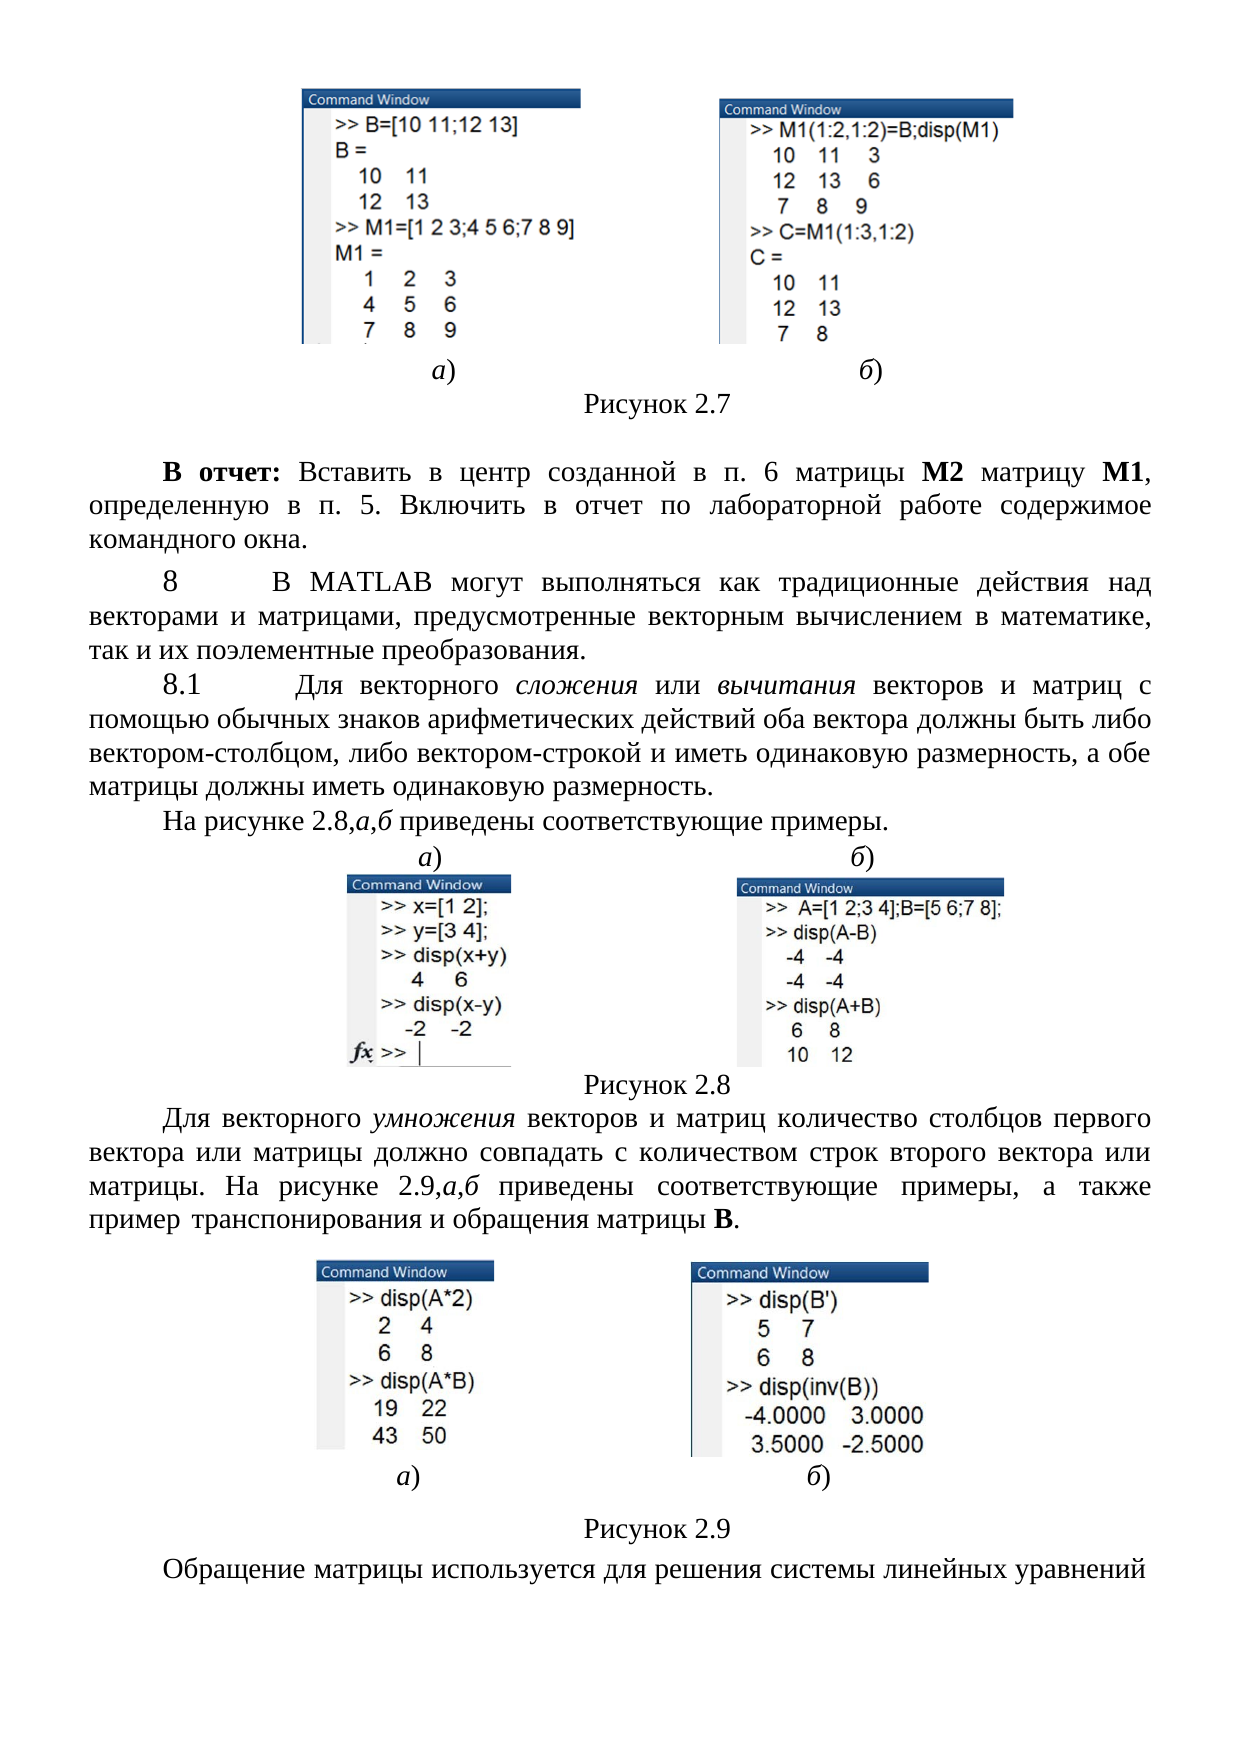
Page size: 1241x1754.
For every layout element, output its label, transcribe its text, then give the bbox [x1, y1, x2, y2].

picture [345, 873, 512, 1067]
text а) б) [89, 353, 1152, 386]
list Для векторного сложения или вычитания векторов и матриц с помощью обычных знаков арифметических действий оба вектора должны быть либо вектором-столбцом, либо вектором-строкой и иметь одинаковую размерность, а обе матрицы должны иметь одинаковую размерность. [89, 666, 1152, 802]
picture [300, 88, 581, 344]
picture [719, 98, 1014, 344]
text Рисунок 2.9 [89, 1511, 1152, 1544]
picture [736, 877, 1005, 1067]
text Обращение матрицы используется для решения системы линейных уравнений [89, 1551, 1152, 1585]
text Для векторного умножения векторов и матриц количество столбцов первого вектора или матрицы должно совпадать с количеством строк второго вектора или матрицы. На рисунке 2.9,а,б приведены соответствующие примеры, а также пример транспонирования и обращения матрицы В. [89, 1101, 1152, 1235]
picture [314, 1259, 495, 1450]
text Рисунок 2.7 [89, 386, 1152, 420]
picture [690, 1260, 929, 1457]
text а) б) [89, 838, 1152, 874]
text На рисунке 2.8,а,б приведены соответствующие примеры. [89, 802, 1152, 838]
text В отчет: Вставить в центр созданной в п. 6 матрицы М2 матрицу М1, определенную в п. 5. Включить в отчет по лабораторной работе содержимое командного окна. [89, 454, 1152, 554]
list В MATLAB могут выполняться как традиционные действия над векторами и матрицами, предусмотренные векторным вычислением в математике, так и их поэлементные преобразования. [89, 562, 1152, 665]
